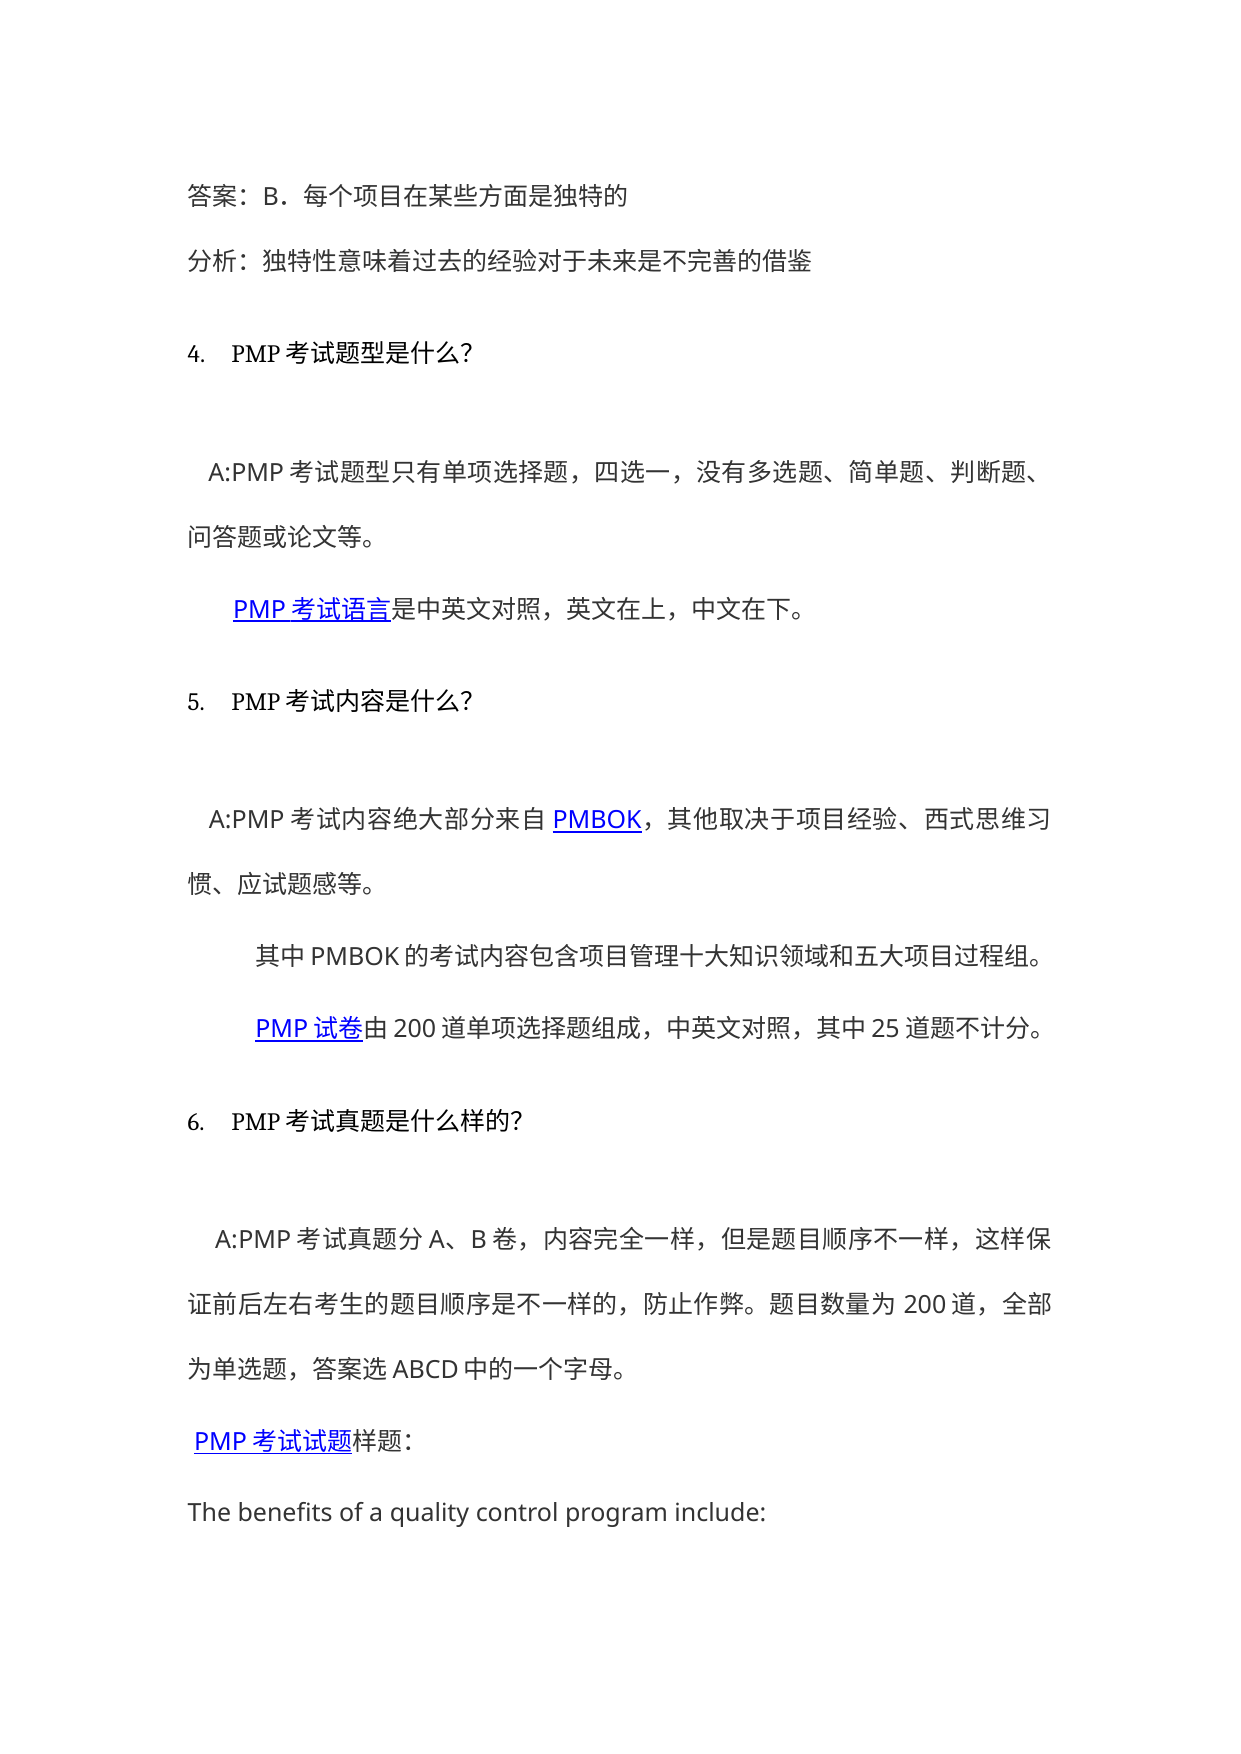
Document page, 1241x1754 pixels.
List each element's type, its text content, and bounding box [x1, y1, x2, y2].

text PMP考试语言是中英文对照，英文在上，中文在下。 [187, 575, 1053, 640]
subtitle PMP考试内容是什么？ [187, 667, 1053, 732]
text PMP考试试题样题： [187, 1407, 1053, 1472]
text A:PMP考试内容绝大部分来自PMBOK，其他取决于项目经验、西式思维习惯、应试题感等。 [187, 785, 1053, 915]
subtitle PMP考试题型是什么？ [187, 319, 1053, 384]
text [187, 1479, 1053, 1544]
text A:PMP考试真题分A、B卷，内容完全一样，但是题目顺序不一样，这样保证前后左右考生的题目顺序是不一样的，防止作弊。题目数量为200道，全部为单选题，答案选ABCD中的一个字母。 [187, 1205, 1053, 1400]
text 答案：B．每个项目在某些方面是独特的 分析：独特性意味着过去的经验对于未来是不完善的借鉴 [187, 162, 1053, 292]
text PMP试卷由200道单项选择题组成，中英文对照，其中25道题不计分。 [187, 994, 1053, 1059]
text A:PMP考试题型只有单项选择题，四选一，没有多选题、简单题、判断题、问答题或论文等。 [187, 438, 1053, 568]
text 其中PMBOK的考试内容包含项目管理十大知识领域和五大项目过程组。 [187, 922, 1053, 987]
subtitle PMP考试真题是什么样的？ [187, 1087, 1053, 1152]
